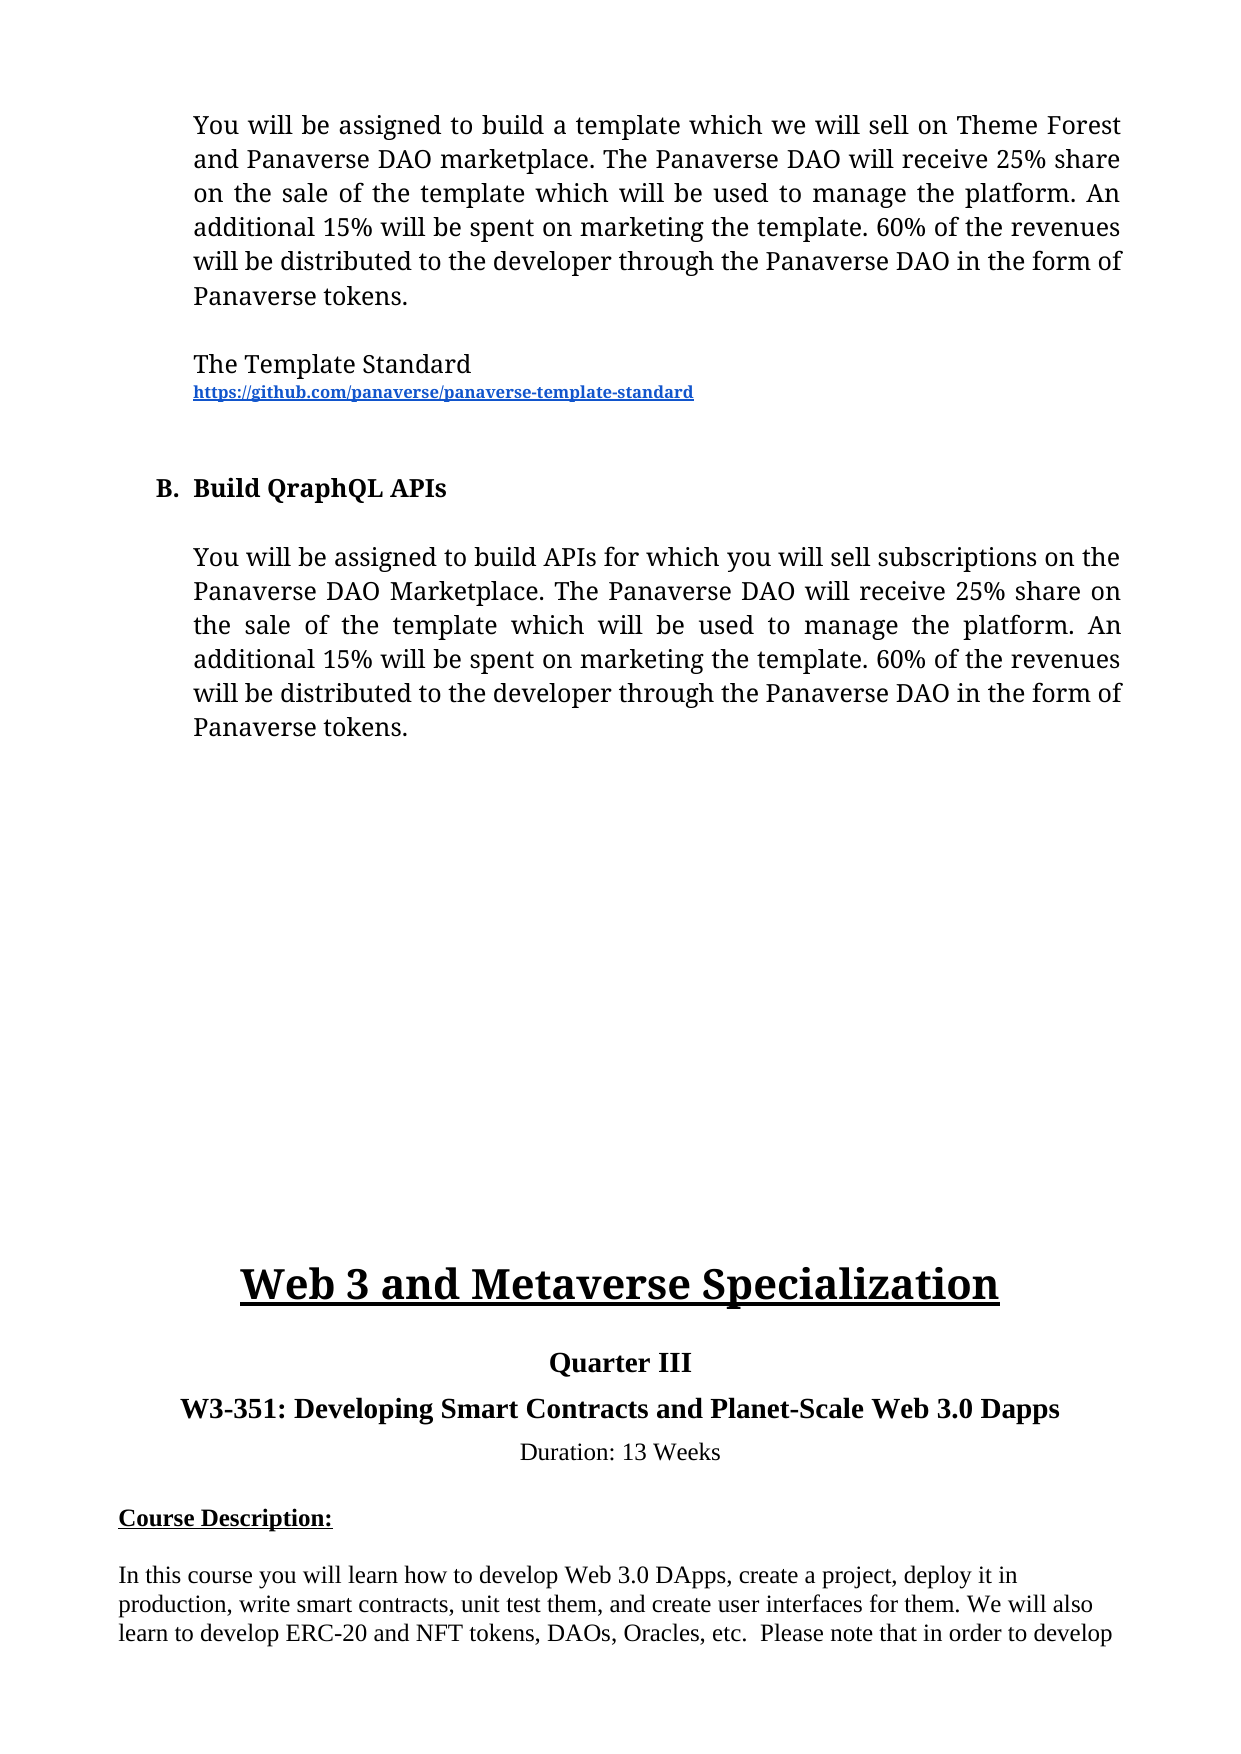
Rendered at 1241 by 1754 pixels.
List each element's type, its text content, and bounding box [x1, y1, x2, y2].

text https://github.com/panaverse/panaverse-template-standard [193, 380, 1122, 403]
text Quarter III [118, 1345, 1122, 1379]
text The Template Standard [193, 346, 1122, 380]
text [118, 1560, 1122, 1647]
text Web 3 and Metaverse Specialization [118, 1254, 1122, 1311]
text W3-351: Developing Smart Contracts and Planet-Scale Web 3.0 Dapps [118, 1391, 1122, 1425]
text Duration: 13 Weeks [118, 1437, 1122, 1466]
text You will be assigned to build APIs for which you will sell subscriptions on the Panaverse DAO Marketplace. The Panaverse DAO will receive 25% share on the sale of the template which will be used to manage the platform. An additional 15% will be spent on marketing the template. 60% of the revenues will be distributed to the developer through the Panaverse DAO in the form of Panaverse tokens. [193, 539, 1122, 744]
text Course Description: [118, 1503, 1122, 1532]
list Build QraphQL APIs [156, 471, 1122, 505]
text You will be assigned to build a template which we will sell on Theme Forest and Panaverse DAO marketplace. The Panaverse DAO will receive 25% share on the sale of the template which will be used to manage the platform. An additional 15% will be spent on marketing the template. 60% of the revenues will be distributed to the developer through the Panaverse DAO in the form of Panaverse tokens. [193, 108, 1122, 312]
